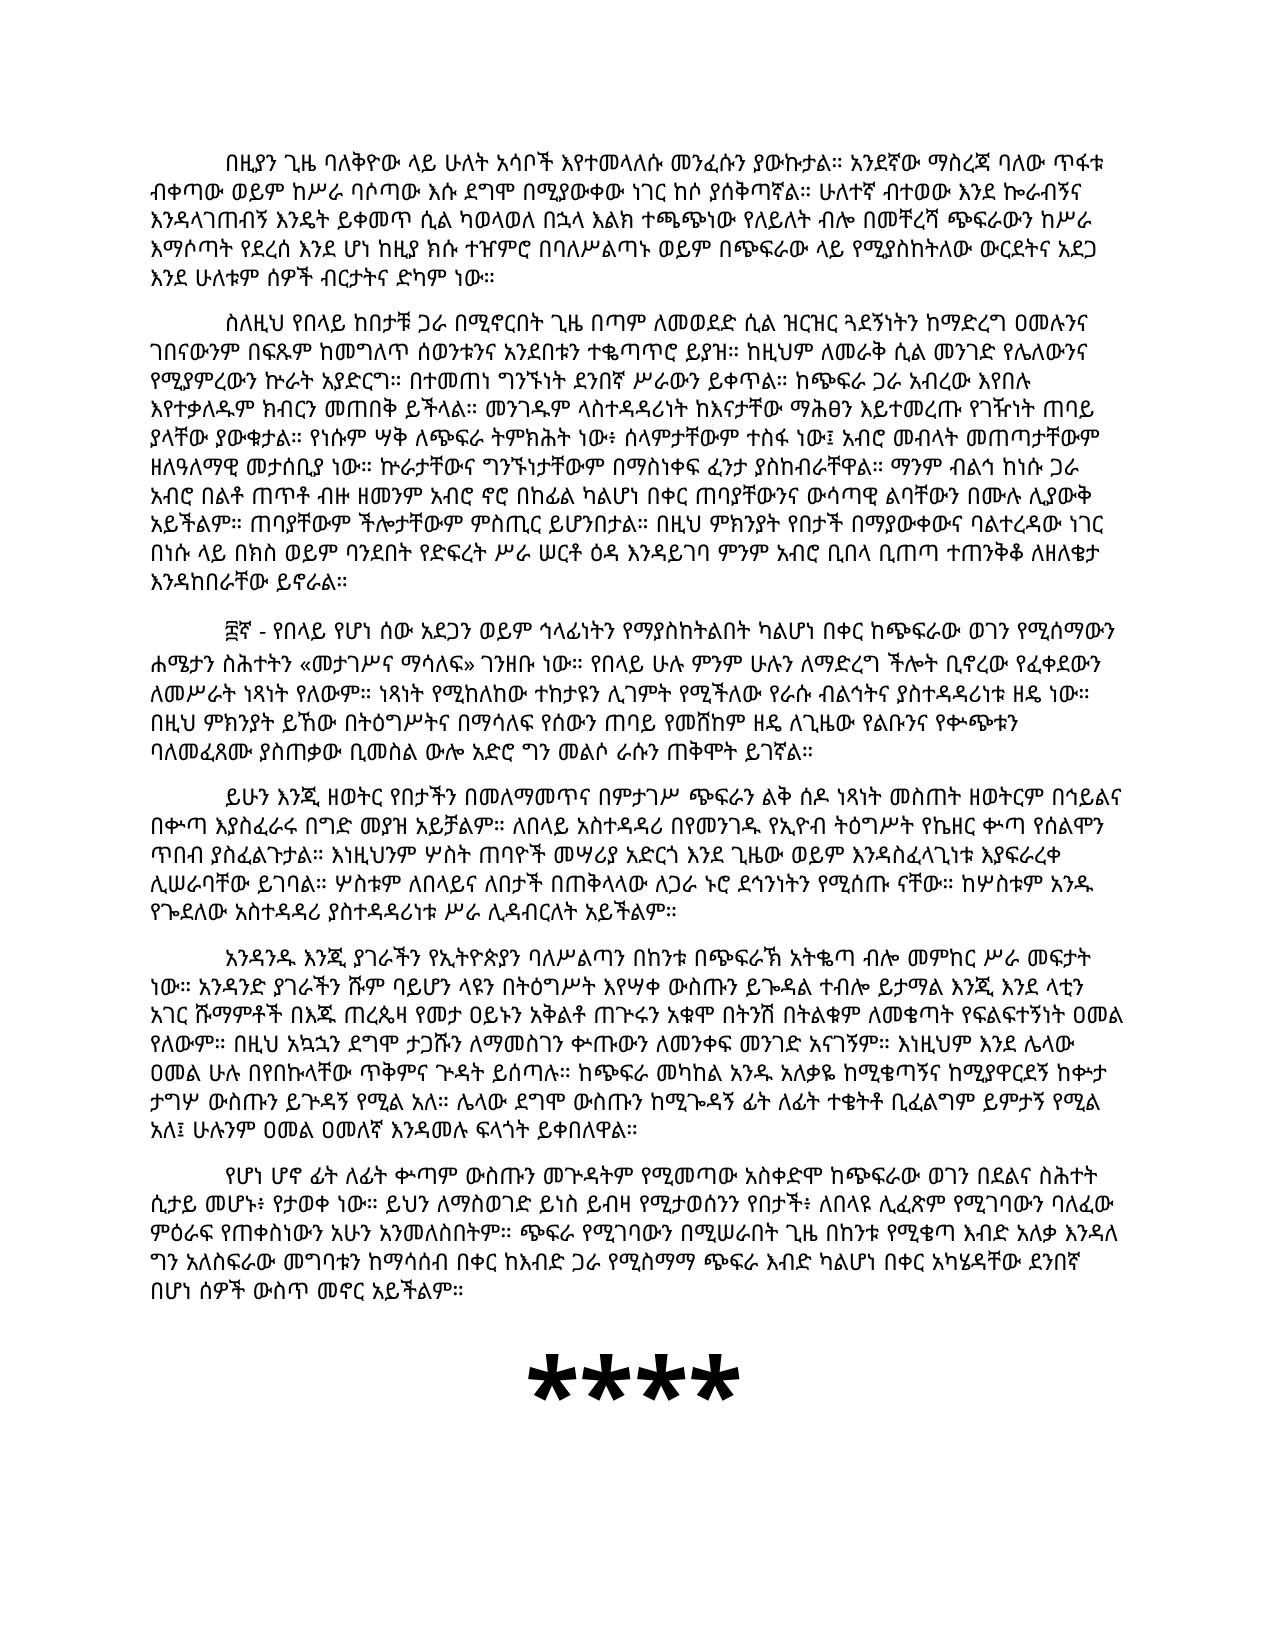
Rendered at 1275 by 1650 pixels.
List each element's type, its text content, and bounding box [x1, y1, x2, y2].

text **** [150, 1323, 1125, 1459]
text በዚያን ጊዜ ባለቅዮው ላይ ሁለት አሳቦች እየተመላለሱ መንፈሱን ያውኩታል። አንደኛው ማስረጃ ባለው ጥፋቱ ብቀጣው ወይም ከሥራ ባሶጣው እሱ ደግሞ በሚያውቀው ነገር ከሶ ያሰቅጣኛል። ሁለተኛ ብተወው እንደ ኰራብኝና እንዳላገጠብኝ እንዴት ይቀመጥ ሲል ካወላወለ በኋላ እልክ ተጫጭነው የለይለት ብሎ በመቸረሻ ጭፍራውን ከሥራ እማሶጣት የደረሰ እንደ ሆነ ከዚያ ክሱ ተዠምሮ በባለሥልጣኑ ወይም በጭፍራው ላይ የሚያስከትለው ውርደትና አደጋ እንደ ሁለቱም ሰዎች ብርታትና ድካም ነው። [150, 150, 1125, 292]
text የሆነ ሆኖ ፊት ለፊት ቍጣም ውስጡን መጕዳትም የሚመጣው አስቀድሞ ከጭፍራው ወገን በደልና ስሕተት ሲታይ መሆኑ፥ የታወቀ ነው። ይህን ለማስወገድ ይነስ ይብዛ የሚታወሰንን የበታች፥ ለበላዩ ሊፈጽም የሚገባውን ባለፈው ምዕራፍ የጠቀስነውን አሁን አንመለስበትም። ጭፍራ የሚገባውን በሚሠራበት ጊዜ በከንቱ የሚቄጣ እብድ አለቃ እንዳለ ግን አለስፍራው መግባቱን ከማሳሰብ በቀር ከእብድ ጋራ የሚስማማ ጭፍራ እብድ ካልሆነ በቀር አካሄዳቸው ደንበኛ በሆነ ሰዎች ውስጥ መኖር አይችልም። [150, 1163, 1125, 1304]
text አንዳንዱ እንጂ ያገራችን የኢትዮጵያን ባለሥልጣን በከንቱ በጭፍራኽ አትቈጣ ብሎ መምከር ሥራ መፍታት ነው። አንዳንድ ያገራችን ሹም ባይሆን ላዩን በትዕግሥት እየሣቀ ውስጡን ይጐዳል ተብሎ ይታማል እንጂ እንደ ላቲን አገር ሹማምቶች በእጁ ጠረጴዛ የመታ ዐይኑን አቅልቶ ጠጕሩን አቁሞ በትንሽ በትልቁም ለመቄጣት የፍልፍተኝነት ዐመል የለውም። በዚህ አኳኋን ደግሞ ታጋሹን ለማመስገን ቍጡውን ለመንቀፍ መንገድ አናገኝም። እነዚህም እንደ ሌላው ዐመል ሁሉ በየበኩላቸው ጥቅምና ጕዳት ይሰጣሉ። ከጭፍራ መካከል አንዱ አለቃዬ ከሚቄጣኝና ከሚያዋርደኝ ከቍታ ታግሦ ውስጡን ይጕዳኝ የሚል አለ። ሌላው ደግሞ ውስጡን ከሚጐዳኝ ፊት ለፊት ተቄትቶ ቢፈልግም ይምታኝ የሚል አለ፤ ሁሉንም ዐመል ዐመለኛ እንዳመሉ ፍላጎት ይቀበለዋል። [150, 945, 1125, 1144]
text ይሁን እንጂ ዘወትር የበታችን በመለማመጥና በምታገሥ ጭፍራን ልቅ ሰዶ ነጻነት መስጠት ዘወትርም በኅይልና በቍጣ እያስፈራሩ በግድ መያዝ አይቻልም። ለበላይ አስተዳዳሪ በየመንገዱ የኢዮብ ትዕግሥት የኬዘር ቍጣ የሰልሞን ጥበብ ያስፈልጉታል። እነዚህንም ሦስት ጠባዮች መሣሪያ አድርጎ እንደ ጊዜው ወይም እንዳስፈላጊነቱ እያፍራረቀ ሊሠራባቸው ይገባል። ሦስቱም ለበላይና ለበታች በጠቅላላው ለጋራ ኑሮ ደኅንነትን የሚሰጡ ናቸው። ከሦስቱም አንዱ የጐደለው አስተዳዳሪ ያስተዳዳሪነቱ ሥራ ሊዳብርለት አይችልም። [150, 784, 1125, 926]
text ፰ኛ - የበላይ የሆነ ሰው አደጋን ወይም ኅላፊነትን የማያስከትልበት ካልሆነ በቀር ከጭፍራው ወገን የሚሰማውን ሐሜታን ስሕተትን «መታገሥና ማሳለፍ» ገንዘቡ ነው። የበላይ ሁሉ ምንም ሁሉን ለማድረግ ችሎት ቢኖረው የፈቀደውን ለመሥራት ነጻነት የለውም። ነጻነት የሚከለከው ተከታዩን ሊገምት የሚችለው የራሱ ብልኅትና ያስተዳዳሪነቱ ዘዴ ነው። በዚህ ምክንያት ይኸው በትዕግሥትና በማሳለፍ የሰውን ጠባይ የመሸከም ዘዴ ለጊዜው የልቡንና የቍጭቱን ባለመፈጸሙ ያስጠቃው ቢመስል ውሎ አድሮ ግን መልሶ ራሱን ጠቅሞት ይገኛል። [150, 614, 1125, 766]
text ስለዚህ የበላይ ከበታቹ ጋራ በሚኖርበት ጊዜ በጣም ለመወደድ ሲል ዝርዝር ጓደኝነትን ከማድረግ ዐመሉንና ገበናውንም በፍጹም ከመግለጥ ሰወንቱንና አንደበቱን ተቈጣጥሮ ይያዝ። ከዚህም ለመራቅ ሲል መንገድ የሌለውንና የሚያምረውን ኵራት አያድርግ። በተመጠነ ግንኙነት ደንበኛ ሥራውን ይቀጥል። ከጭፍራ ጋራ አብረው እየበሉ እየተቃለዱም ክብርን መጠበቅ ይችላል። መንገዱም ላስተዳዳሪነት ከእናታቸው ማሕፀን እይተመረጡ የገዥነት ጠባይ ያላቸው ያውቁታል። የነሱም ሣቅ ለጭፍራ ትምክሕት ነው፥ ሰላምታቸውም ተስፋ ነው፤ አብሮ መብላት መጠጣታቸውም ዘለዓለማዊ መታሰቢያ ነው። ኵራታቸውና ግንኙነታቸውም በማስነቀፍ ፈንታ ያስከብራቸዋል። ማንም ብልኅ ከነሱ ጋራ አብሮ በልቶ ጠጥቶ ብዙ ዘመንም አብሮ ኖሮ በከፊል ካልሆነ በቀር ጠባያቸውንና ውሳጣዊ ልባቸውን በሙሉ ሊያውቅ አይችልም። ጠባያቸውም ችሎታቸውም ምስጢር ይሆንበታል። በዚህ ምክንያት የበታች በማያውቀውና ባልተረዳው ነገር በነሱ ላይ በክስ ወይም ባንደበት የድፍረት ሥራ ሠርቶ ዕዳ እንዳይገባ ምንም አብሮ ቢበላ ቢጠጣ ተጠንቅቆ ለዘለቄታ እንዳከበራቸው ይኖራል። [150, 310, 1125, 596]
